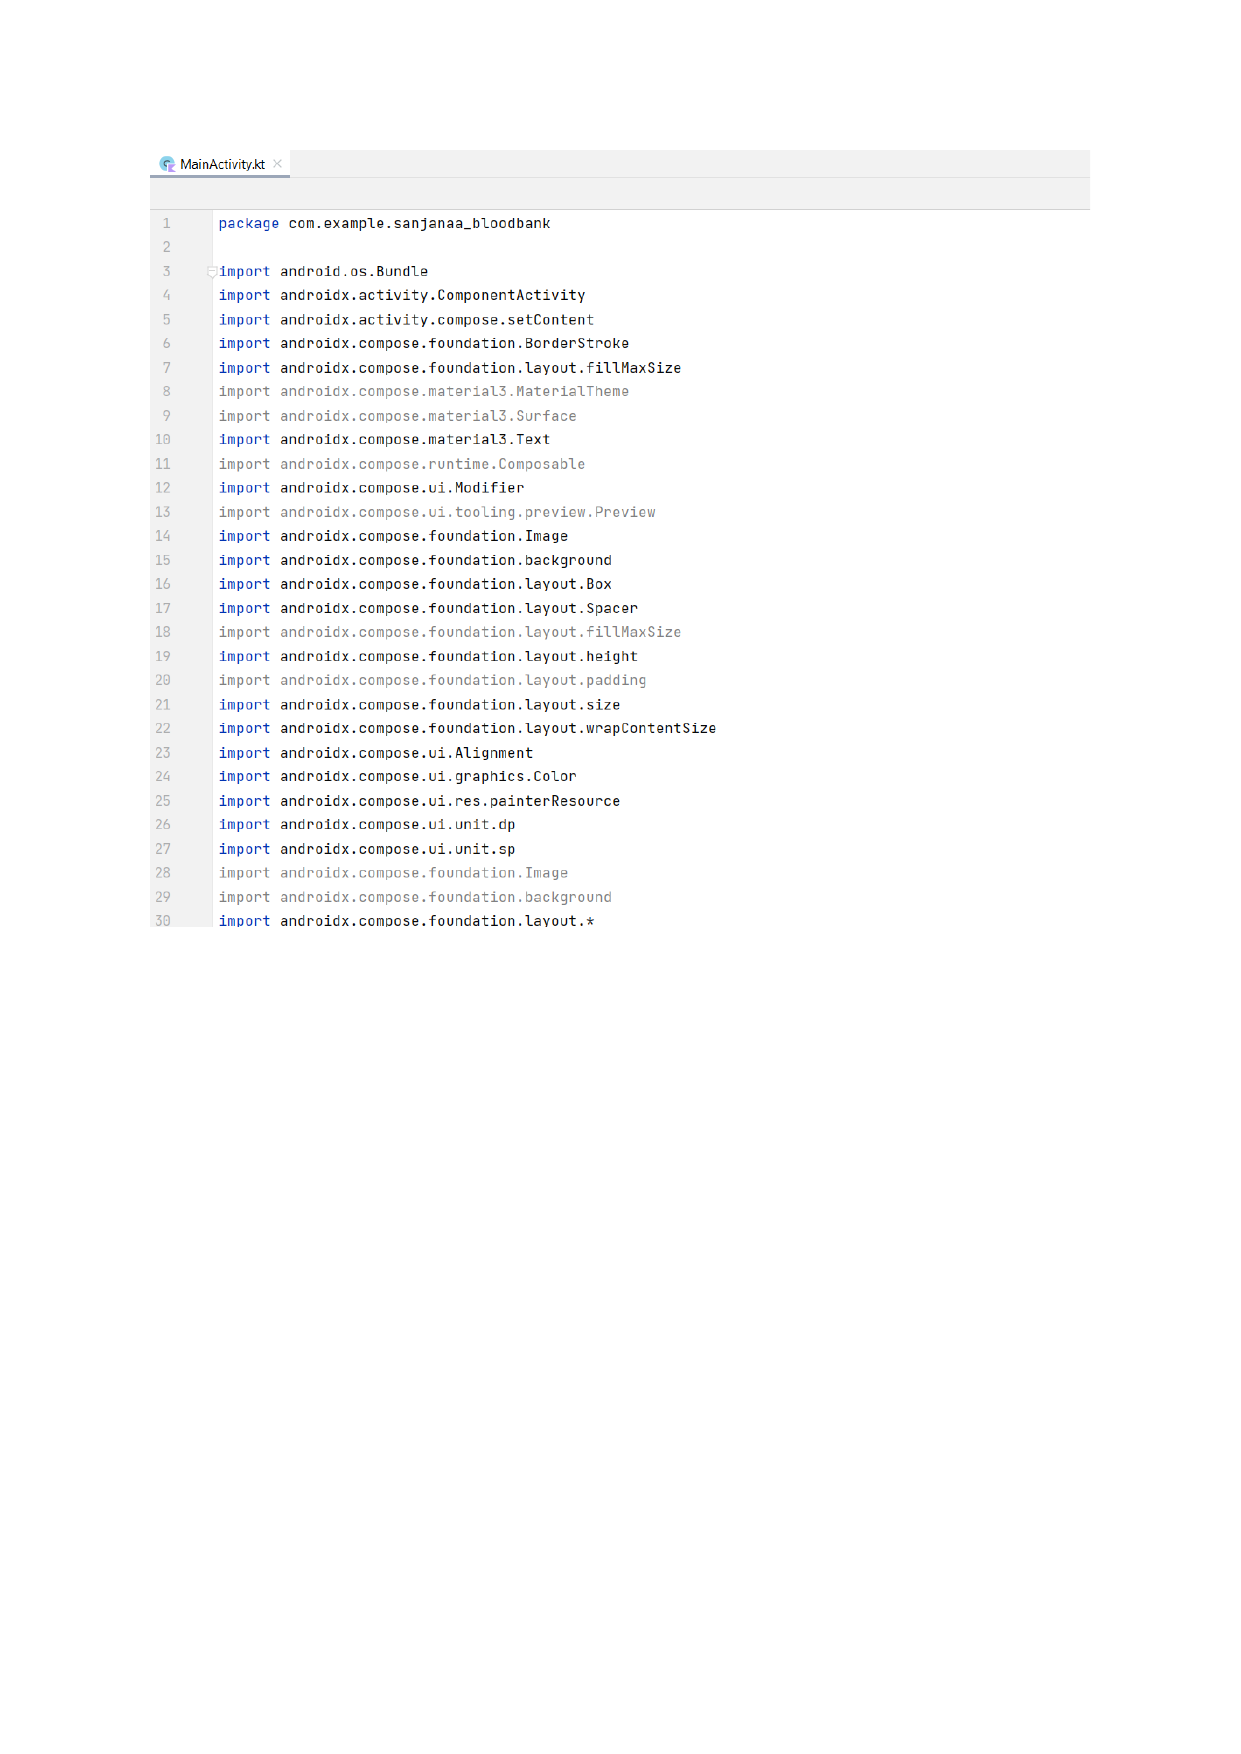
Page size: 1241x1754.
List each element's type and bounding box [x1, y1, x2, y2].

picture [150, 150, 1091, 927]
